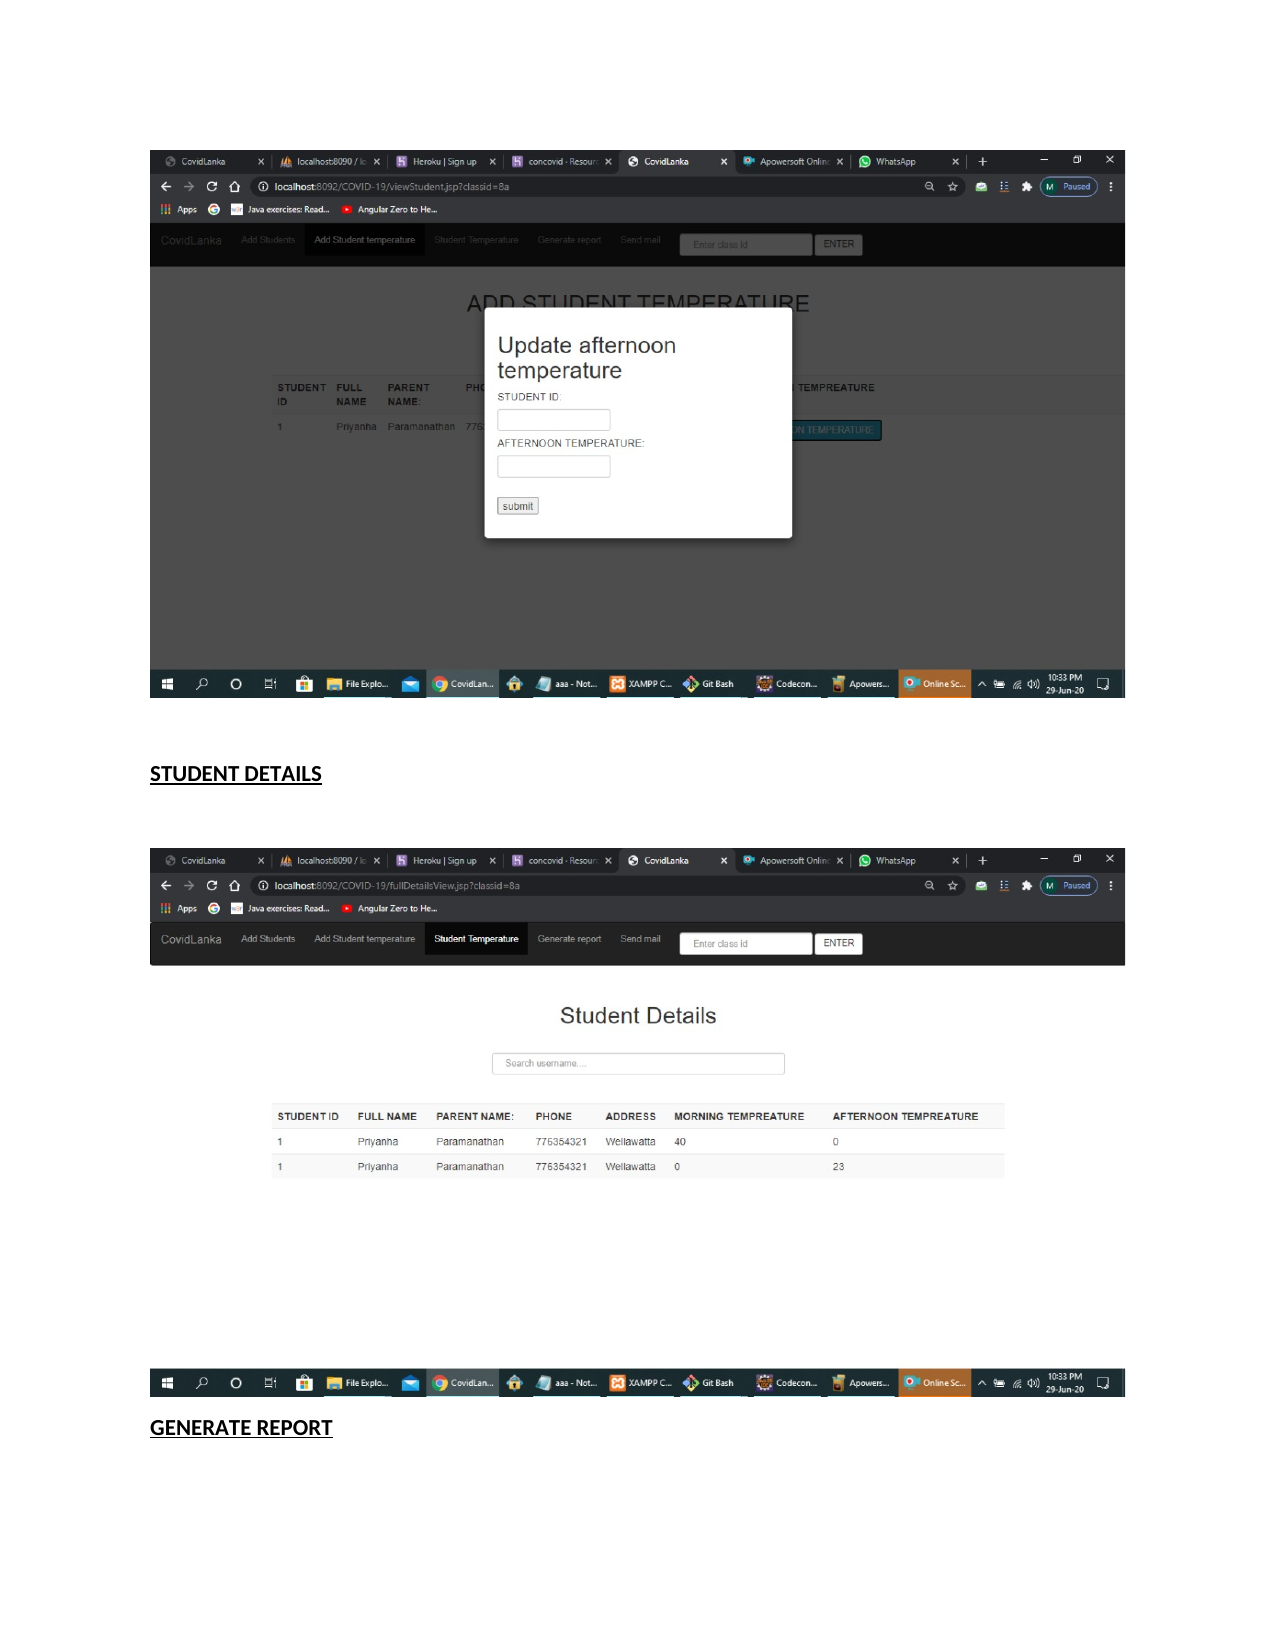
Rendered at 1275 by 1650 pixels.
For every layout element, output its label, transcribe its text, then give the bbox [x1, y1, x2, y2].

picture [150, 150, 1125, 698]
text GENERATE REPORT [150, 1413, 1125, 1441]
picture [150, 848, 1125, 1397]
text STUDENT DETAILS [150, 759, 1125, 787]
